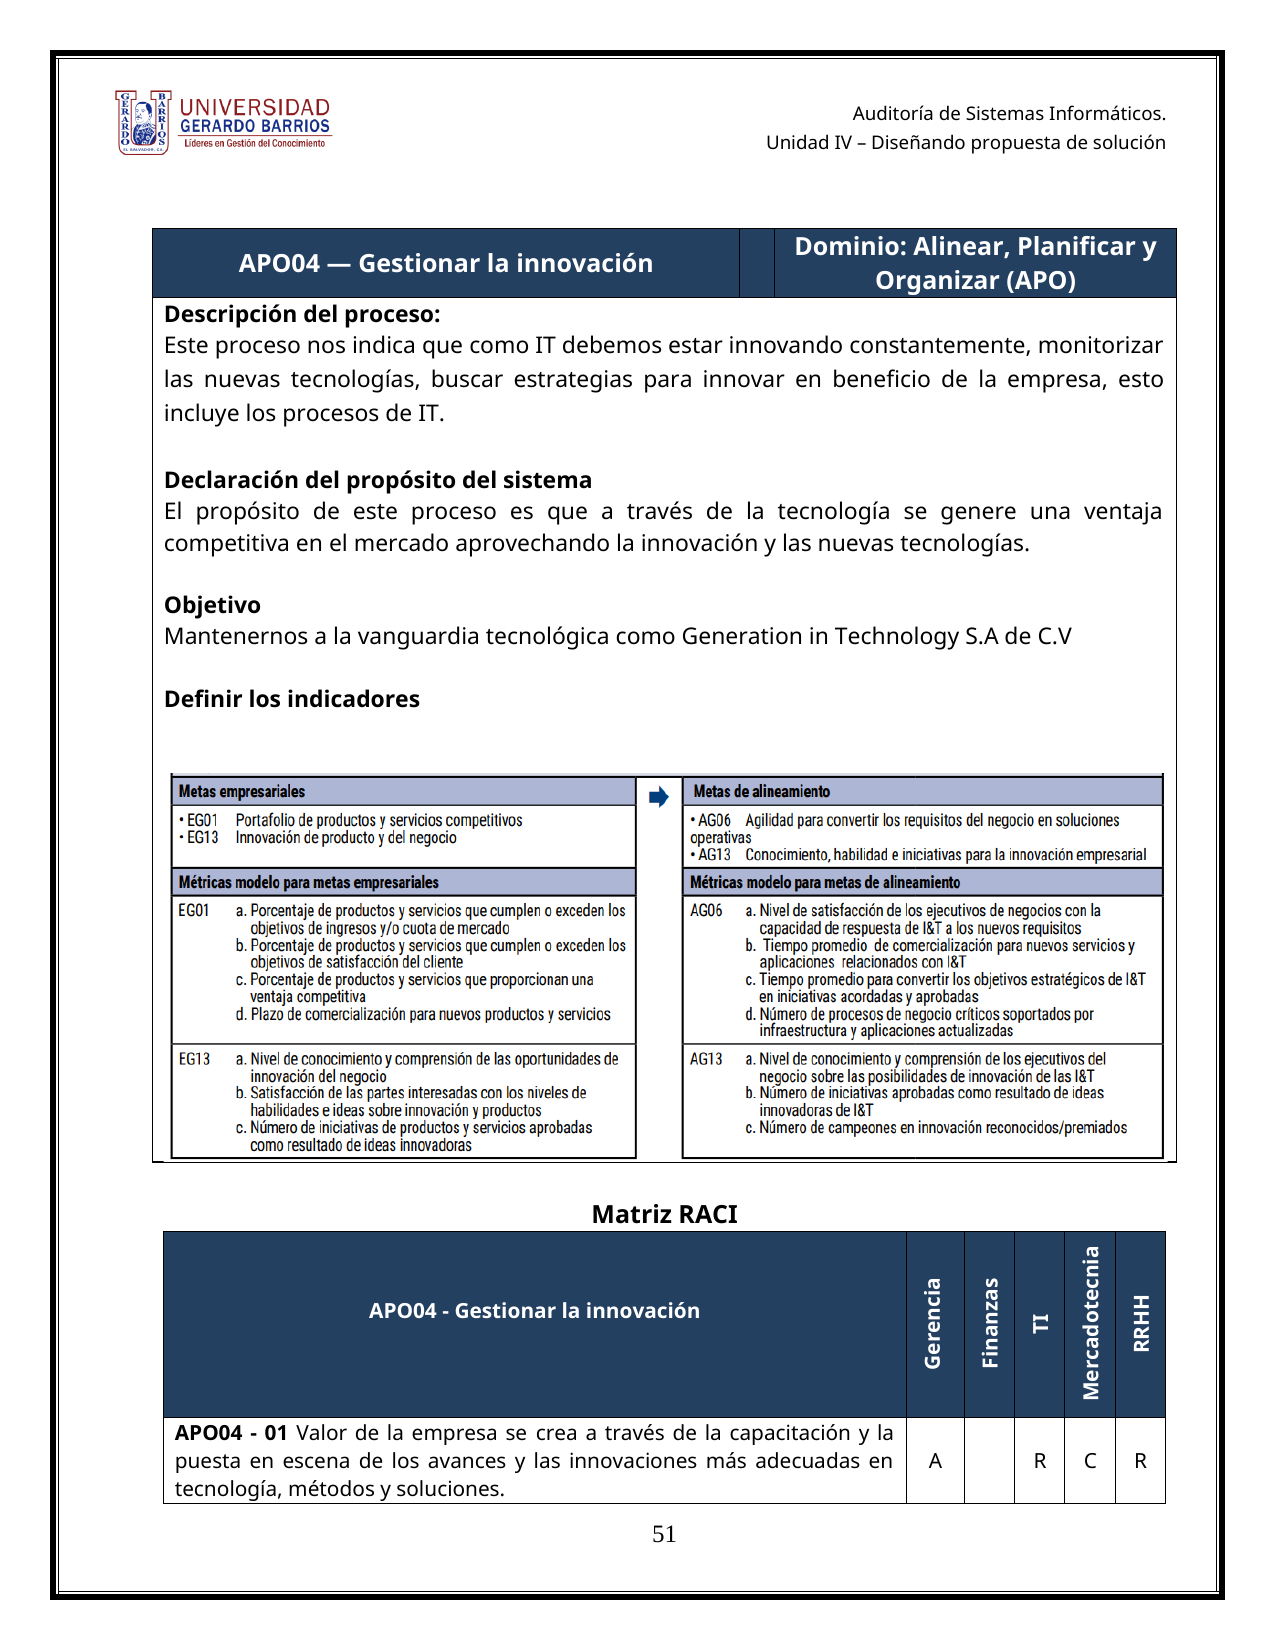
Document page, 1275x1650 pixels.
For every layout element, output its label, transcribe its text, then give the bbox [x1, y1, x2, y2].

table_header Dominio: Alinear, Planificar y Organizar (APO) [775, 229, 1176, 297]
table_header Finanzas [965, 1232, 1014, 1417]
table_header Gerencia [907, 1232, 964, 1417]
picture [163, 773, 1168, 1162]
table_header TI [1015, 1232, 1064, 1417]
table_cell C [1065, 1418, 1115, 1503]
table_cell R [1116, 1418, 1165, 1503]
table_cell Descripción del proceso: Este proceso nos indica que como IT debemos estar innovando constantemente, monitorizar las nuevas tecnologías, buscar estrategias para innovar en beneficio de la empresa, esto incluye los procesos de IT. Declaración del propósito del sistema El propósito de este proceso es que a través de la tecnología se genere una ventaja competitiva en el mercado aprovechando la innovación y las nuevas tecnologías. Objetivo Mantenernos a la vanguardia tecnológica como Generation in Technology S.A de C.V Definir los indicadores [153, 298, 1176, 1161]
table_header RRHH [1116, 1232, 1165, 1417]
table_header APO04 — Gestionar la innovación [153, 229, 739, 297]
table_header Mercadotecnia [1065, 1232, 1115, 1417]
table_header APO04 - Gestionar la innovación [164, 1232, 906, 1417]
table_header [740, 229, 774, 297]
picture [109, 86, 338, 159]
table_cell APO04 - 01 Valor de la empresa se ​​crea a través de la capacitación y la puesta en escena de los avances y las innovaciones más adecuadas en tecnología, métodos y soluciones. [164, 1418, 906, 1503]
text Matriz RACI [162, 1197, 1166, 1231]
table_cell A [907, 1418, 964, 1503]
table_cell R [1015, 1418, 1064, 1503]
table_cell [965, 1418, 1014, 1503]
